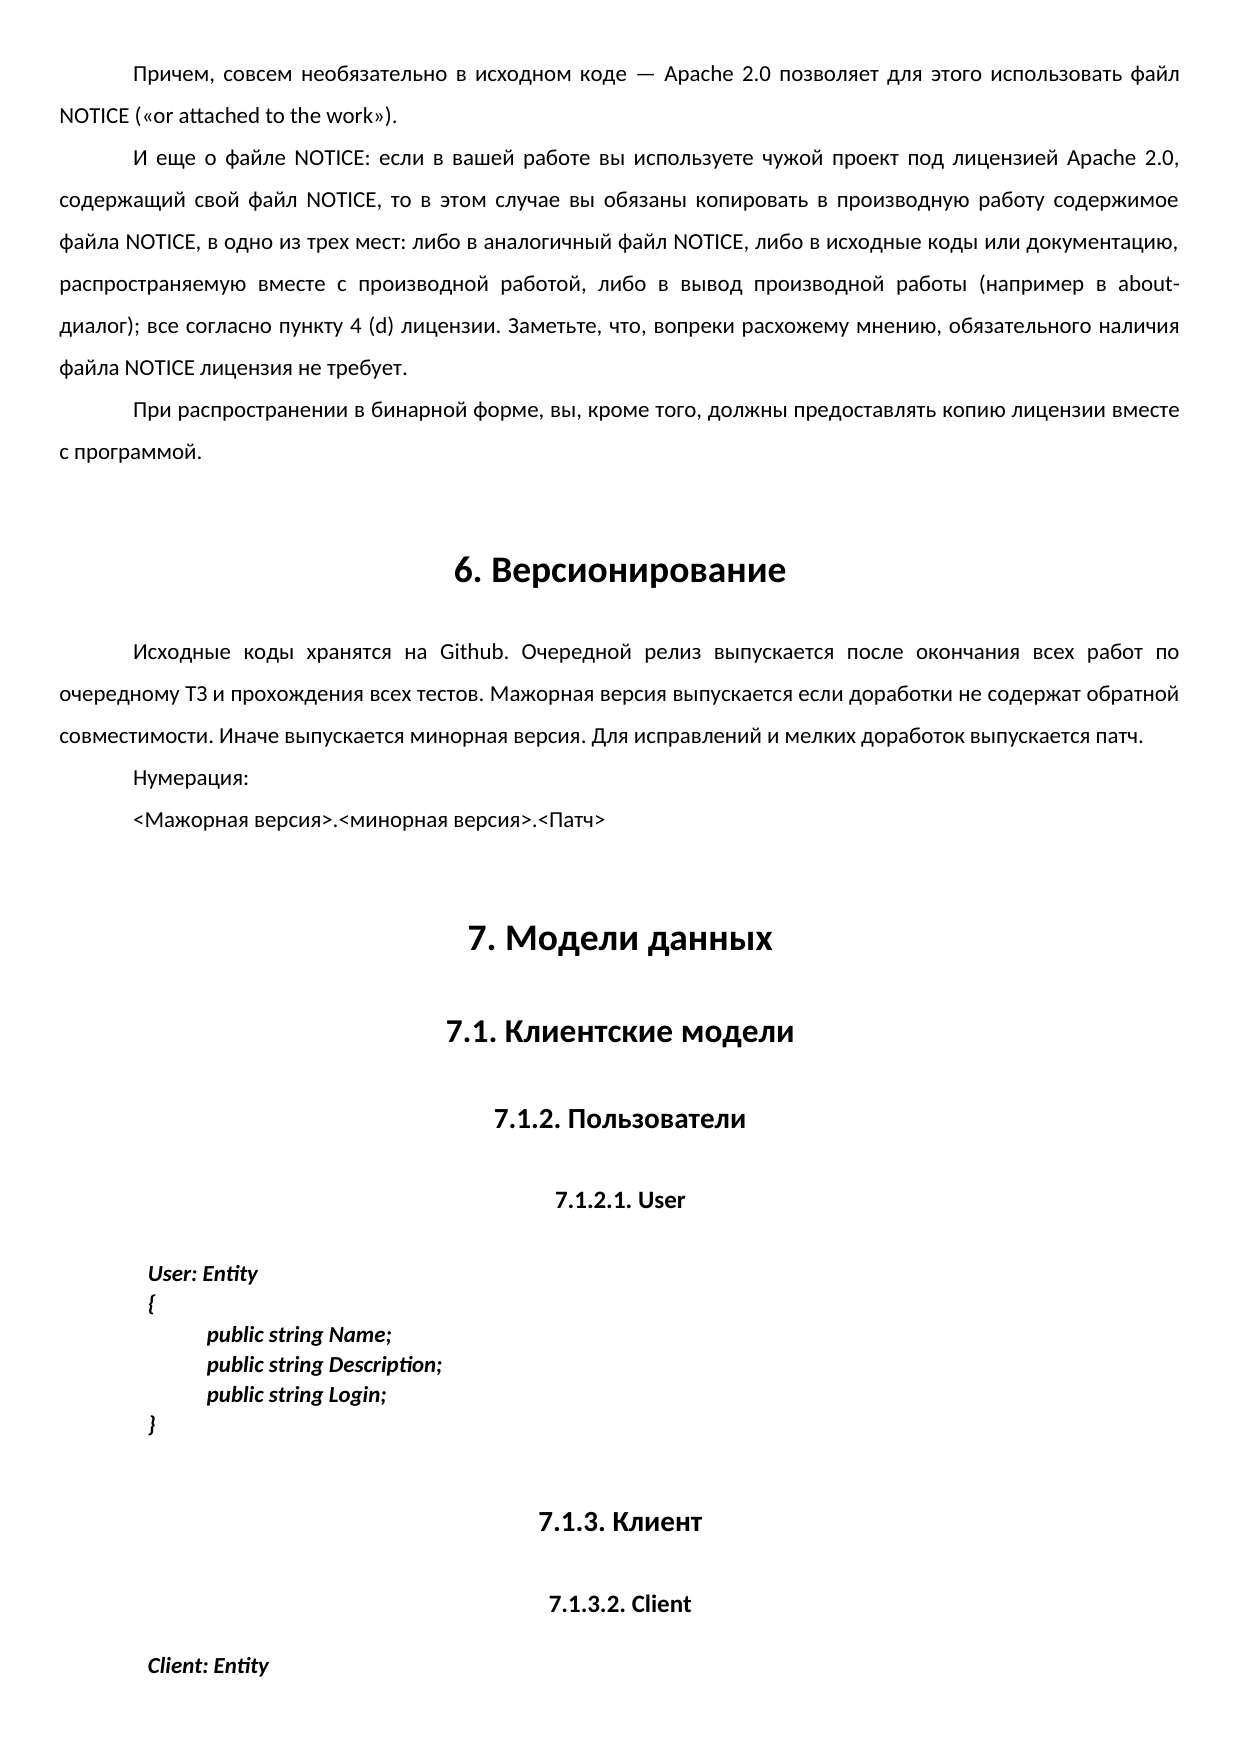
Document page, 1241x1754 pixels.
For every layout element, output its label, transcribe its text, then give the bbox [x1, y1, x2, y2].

subtitle 7.1.2.1. User [59, 1184, 1181, 1215]
list public string Name; [148, 1320, 1181, 1348]
list Client: Entity [148, 1651, 1181, 1679]
subtitle 6. Версионирование [59, 546, 1181, 592]
subtitle 7.1.3.2. Client [59, 1588, 1181, 1618]
subtitle 7.1. Клиентские модели [59, 1010, 1181, 1051]
list User: Entity [148, 1259, 1181, 1287]
list { [148, 1289, 1181, 1318]
text Исходные коды хранятся на Github. Очередной релиз выпускается после окончания всех работ по очередному ТЗ и прохождения всех тестов. Мажорная версия выпускается если доработки не содержат обратной совместимости. Иначе выпускается минорная версия. Для исправлений и мелких доработок выпускается патч. [59, 637, 1181, 749]
subtitle 7.1.2. Пользователи [59, 1100, 1181, 1136]
subtitle 7.1.3. Клиент [59, 1503, 1181, 1539]
list } [148, 1410, 1181, 1438]
text При распространении в бинарной форме, вы, кроме того, должны предоставлять копию лицензии вместе с программой. [59, 395, 1181, 465]
list public string Login; [148, 1380, 1181, 1408]
text И еще о файле NOTICE: если в вашей работе вы используете чужой проект под лицензией Apache 2.0, содержащий свой файл NOTICE, то в этом случае вы обязаны копировать в производную работу содержимое файла NOTICE, в одно из трех мест: либо в аналогичный файл NOTICE, либо в исходные коды или документацию, распространяемую вместе с производной работой, либо в вывод производной работы (например в about-диалог); все согласно пункту 4 (d) лицензии. Заметьте, что, вопреки расхожему мнению, обязательного наличия файла NOTICE лицензия не требует. [59, 143, 1181, 381]
text Нумерация: [59, 763, 1181, 791]
text <Мажорная версия>.<минорная версия>.<Патч> [59, 805, 1181, 833]
list public string Description; [148, 1350, 1181, 1378]
text Причем, совсем необязательно в исходном коде — Apache 2.0 позволяет для этого использовать файл NOTICE («or attached to the work»). [59, 59, 1181, 129]
subtitle 7. Модели данных [59, 914, 1181, 960]
